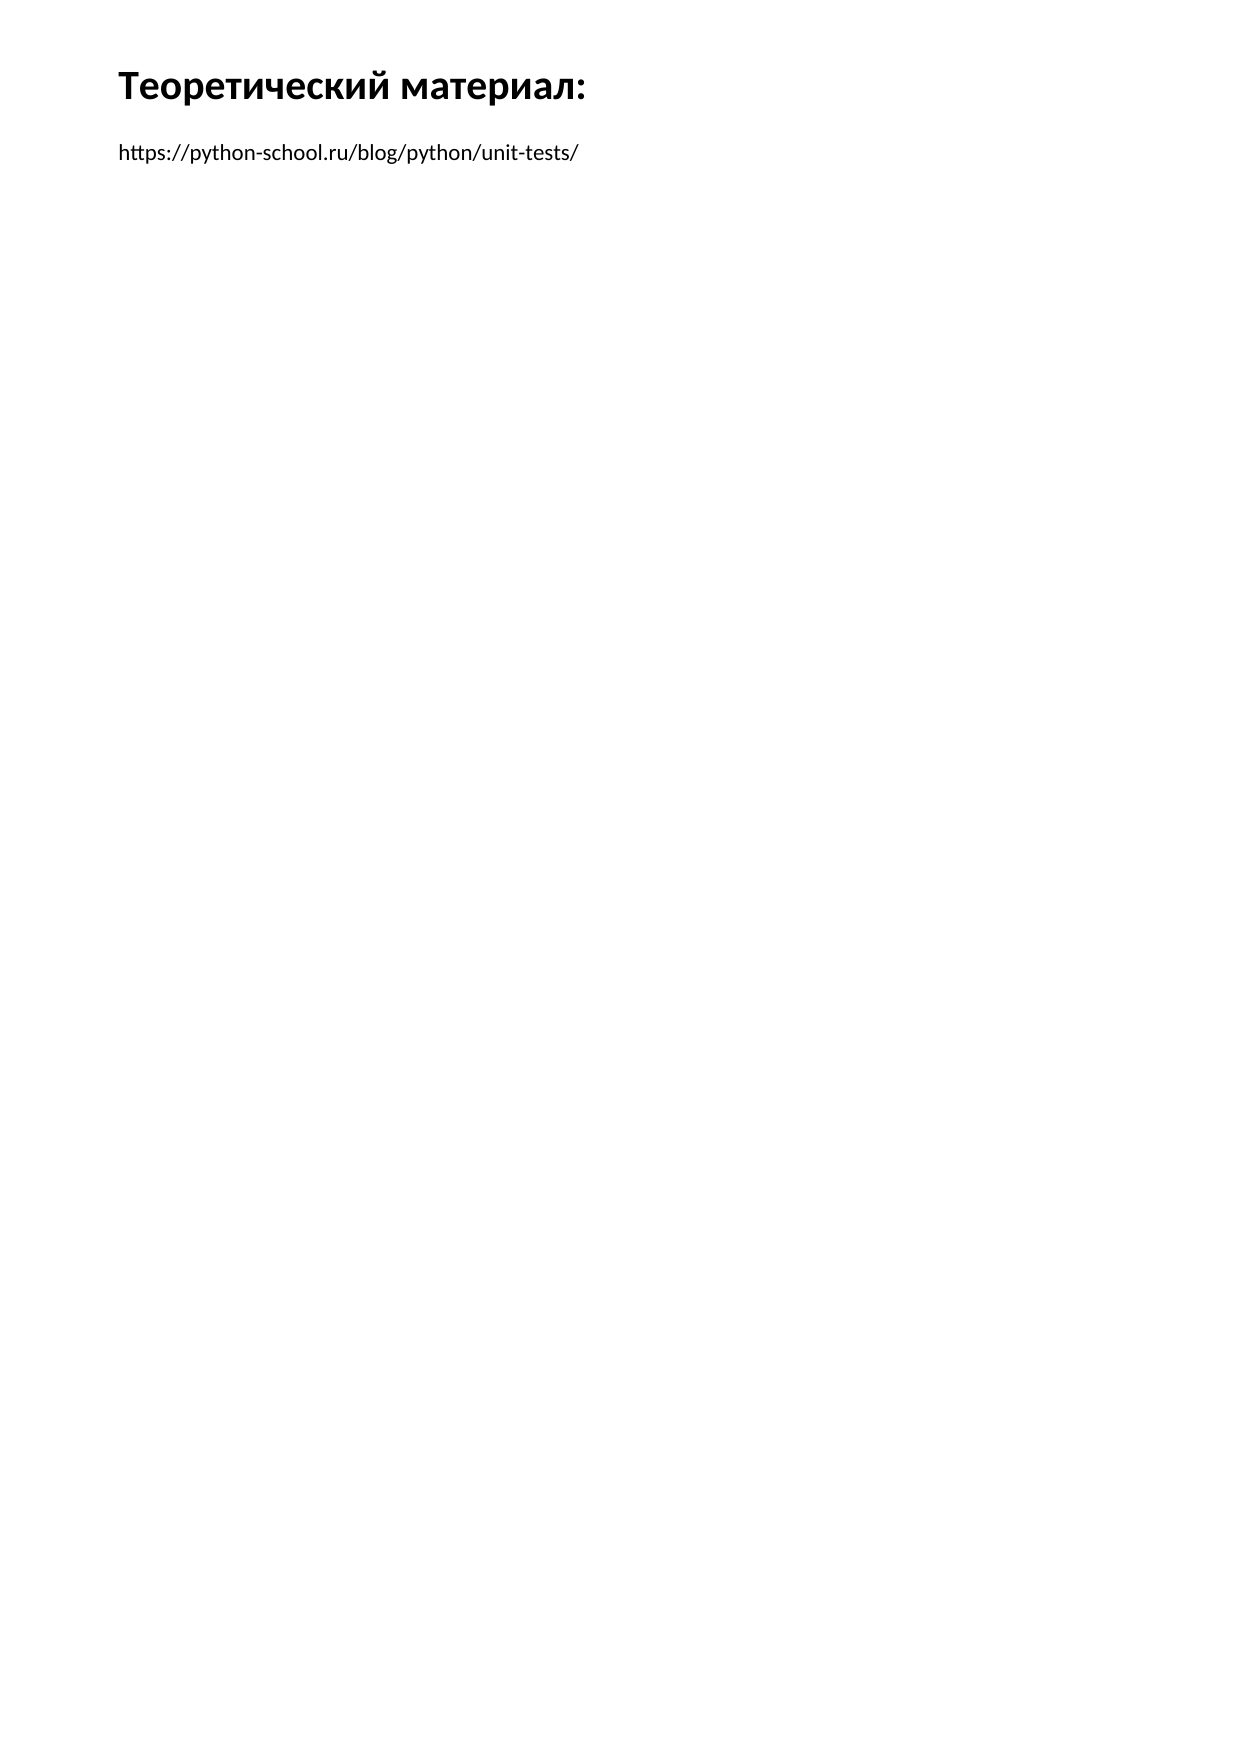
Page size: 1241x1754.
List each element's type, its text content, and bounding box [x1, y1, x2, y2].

text Теоретический материал: [118, 59, 1181, 110]
text https://python-school.ru/blog/python/unit-tests/ [118, 138, 1181, 166]
